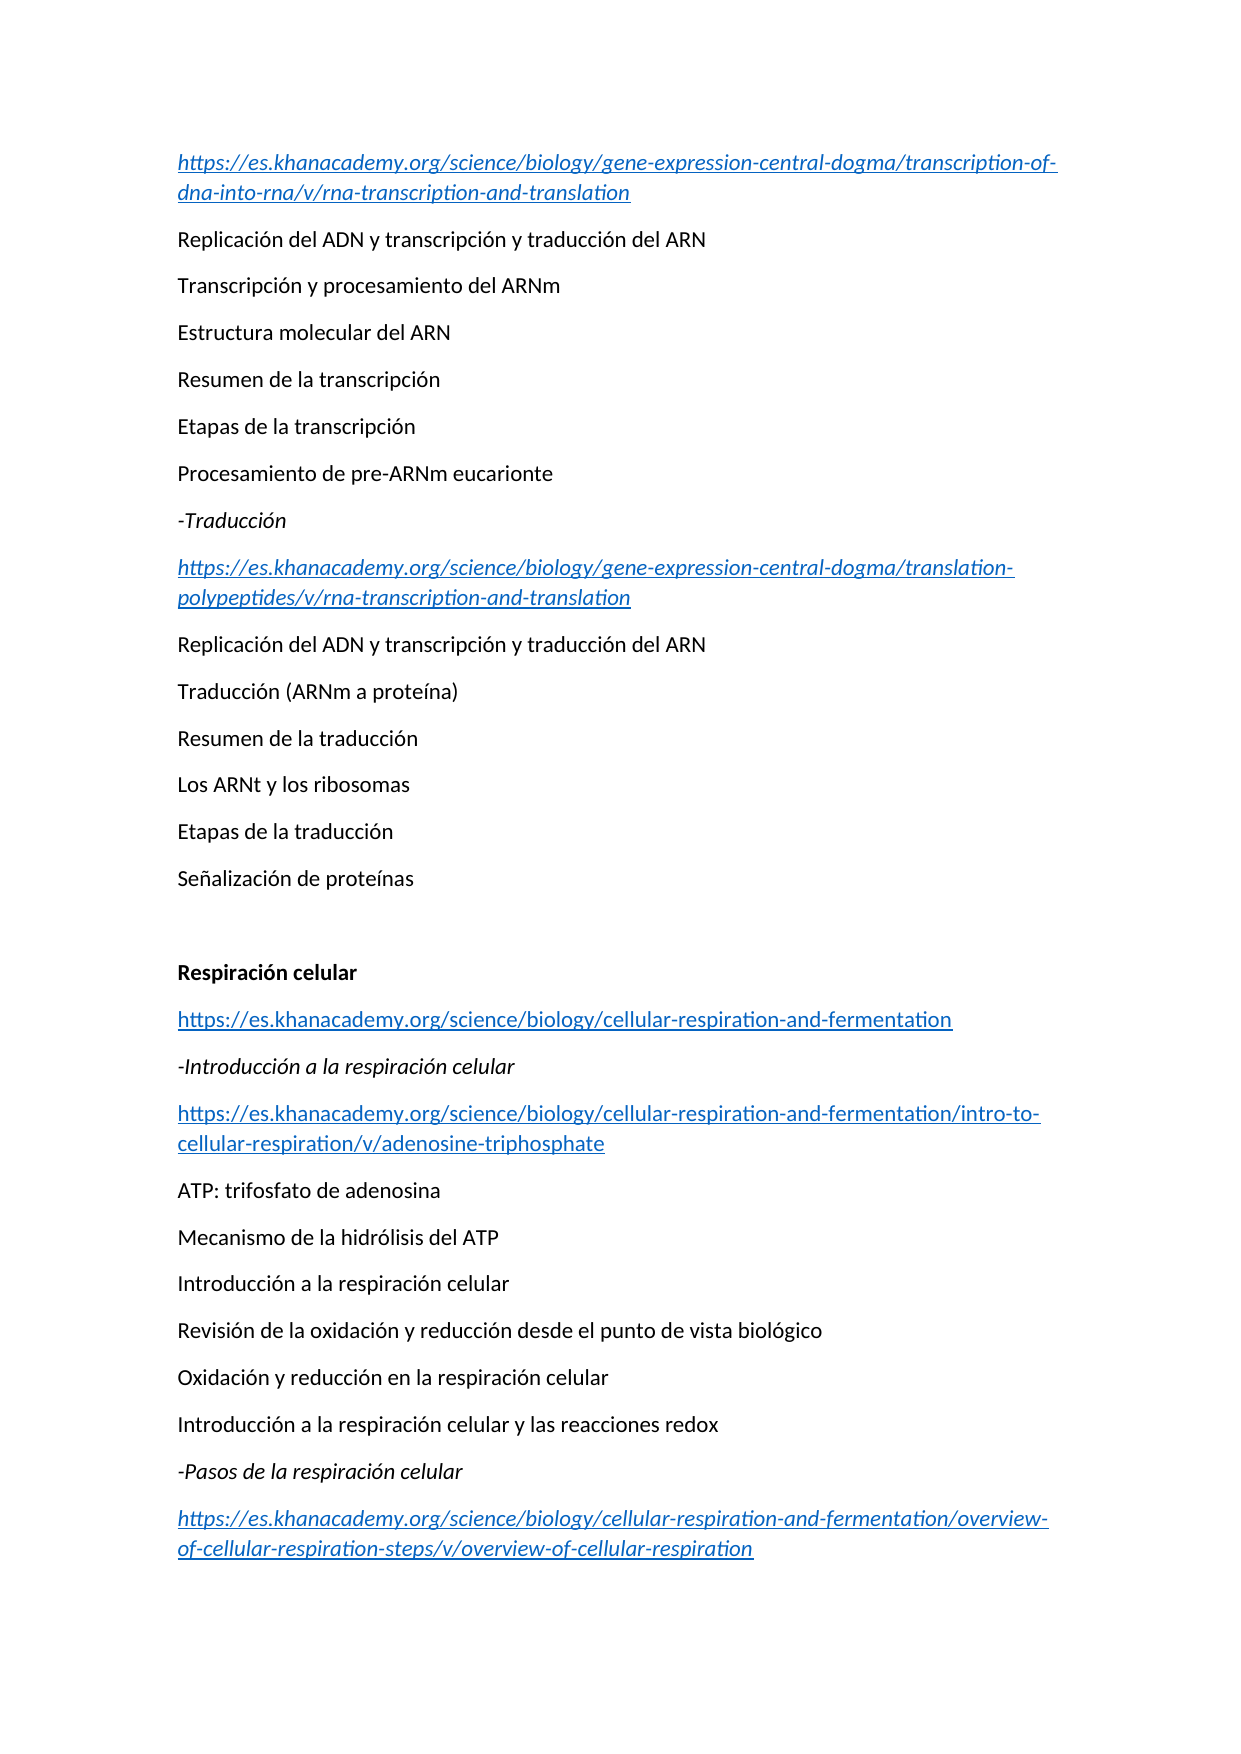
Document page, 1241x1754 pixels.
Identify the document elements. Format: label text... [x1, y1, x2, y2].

text Replicación del ADN y transcripción y traducción del ARN [177, 630, 1063, 658]
text https://es.khanacademy.org/science/biology/cellular-respiration-and-fermentation/intro-to-cellular-respiration/v/adenosine-triphosphate [177, 1099, 1063, 1157]
text Los ARNt y los ribosomas [177, 771, 1063, 798]
text Etapas de la transcripción [177, 412, 1063, 440]
text https://es.khanacademy.org/science/biology/gene-expression-central-dogma/transcription-of-dna-into-rna/v/rna-transcription-and-translation [177, 148, 1063, 206]
text Señalización de proteínas [177, 864, 1063, 892]
text Respiración celular [177, 958, 1063, 986]
text Etapas de la traducción [177, 817, 1063, 845]
text Transcripción y procesamiento del ARNm [177, 272, 1063, 299]
text -Introducción a la respiración celular [177, 1052, 1063, 1080]
text Introducción a la respiración celular y las reacciones redox [177, 1410, 1063, 1438]
text Mecanismo de la hidrólisis del ATP [177, 1223, 1063, 1251]
text Revisión de la oxidación y reducción desde el punto de vista biológico [177, 1316, 1063, 1344]
text https://es.khanacademy.org/science/biology/cellular-respiration-and-fermentation/overview-of-cellular-respiration-steps/v/overview-of-cellular-respiration [177, 1504, 1063, 1562]
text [177, 225, 1063, 253]
text Resumen de la transcripción [177, 365, 1063, 393]
text Procesamiento de pre-ARNm eucarionte [177, 459, 1063, 487]
text Introducción a la respiración celular [177, 1269, 1063, 1297]
text https://es.khanacademy.org/science/biology/gene-expression-central-dogma/translation-polypeptides/v/rna-transcription-and-translation [177, 553, 1063, 611]
text -Pasos de la respiración celular [177, 1457, 1063, 1485]
text Estructura molecular del ARN [177, 318, 1063, 346]
text https://es.khanacademy.org/science/biology/cellular-respiration-and-fermentation [177, 1005, 1063, 1033]
text Traducción (ARNm a proteína) [177, 677, 1063, 705]
text ATP: trifosfato de adenosina [177, 1176, 1063, 1204]
text Resumen de la traducción [177, 724, 1063, 752]
text Oxidación y reducción en la respiración celular [177, 1363, 1063, 1391]
text -Traducción [177, 506, 1063, 534]
